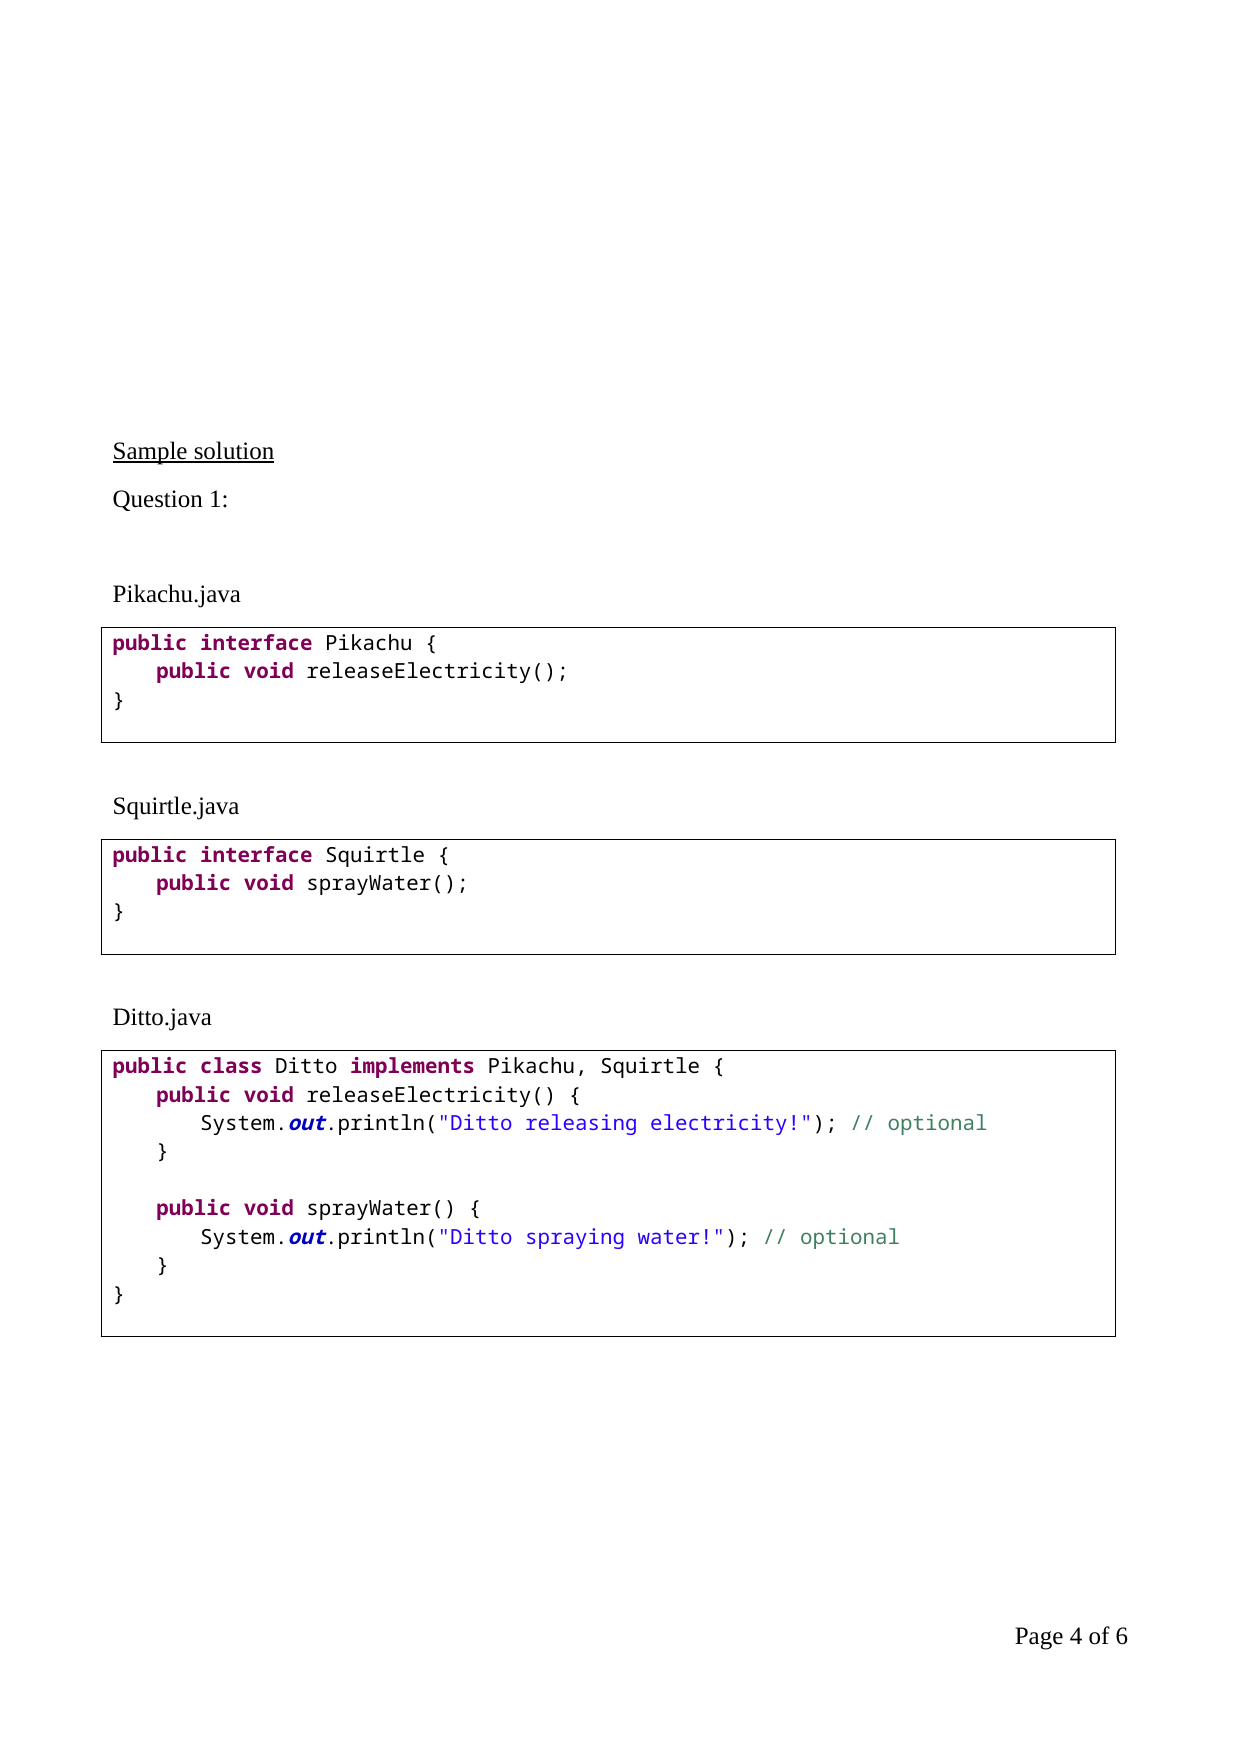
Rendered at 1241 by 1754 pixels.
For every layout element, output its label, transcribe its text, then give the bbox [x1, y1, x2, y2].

table_header public interface Pikachu { public void releaseElectricity(); } [102, 628, 1115, 742]
table_header public interface Squirtle { public void sprayWater(); } [102, 840, 1115, 954]
text Squirtle.java [112, 791, 1128, 820]
text Pikachu.java [112, 579, 1128, 608]
text Question 1: [112, 484, 1128, 513]
text Sample solution [112, 436, 1128, 465]
table_header public class Ditto implements Pikachu, Squirtle { public void releaseElectricity() { System.out.println("Ditto releasing electricity!"); // optional } public void sprayWater() { System.out.println("Ditto spraying water!"); // optional } } [102, 1051, 1115, 1336]
text Ditto.java [112, 1002, 1128, 1031]
